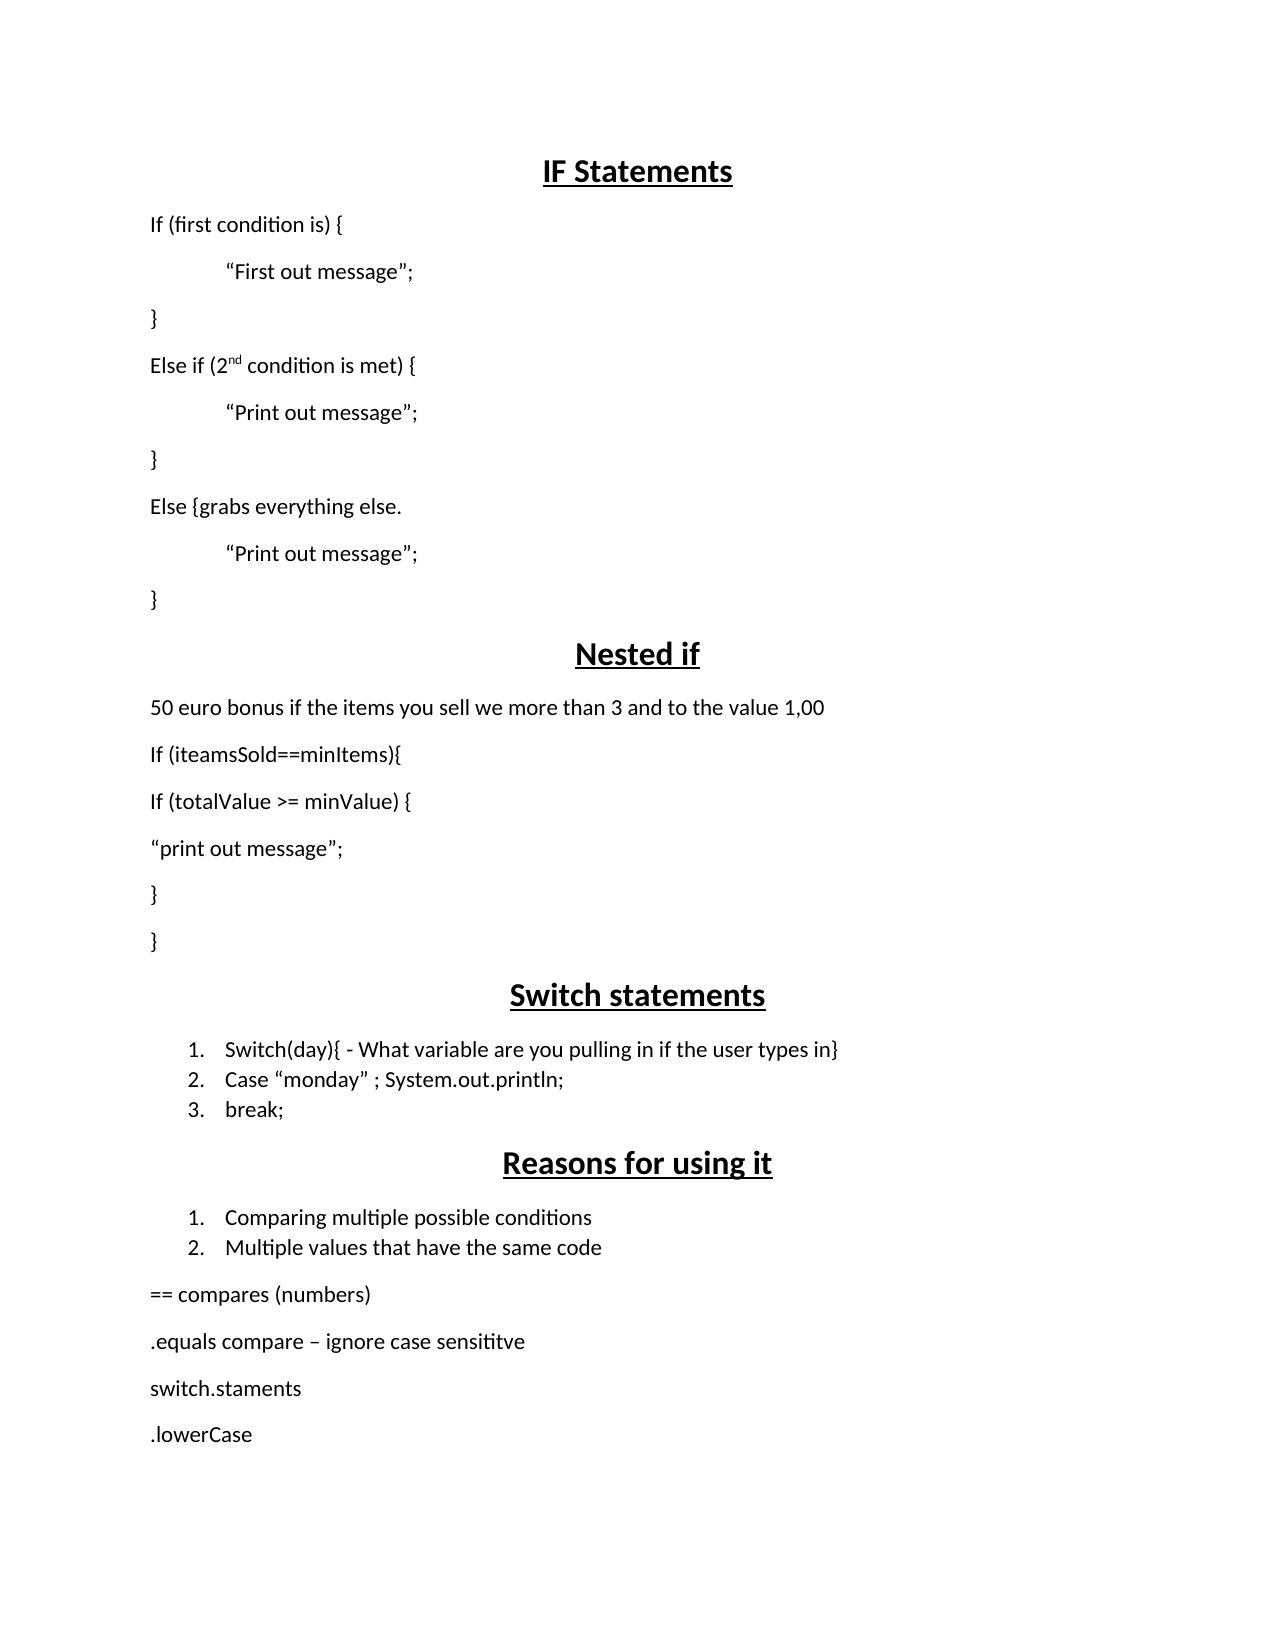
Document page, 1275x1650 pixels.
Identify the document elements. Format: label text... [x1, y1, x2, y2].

text Switch statements [150, 974, 1125, 1015]
list Comparing multiple possible conditions [187, 1203, 1125, 1231]
text If (iteamsSold==minItems){ [150, 740, 1125, 768]
text Nested if [150, 632, 1125, 673]
list Switch(day){ - What variable are you pulling in if the user types in} [187, 1035, 1125, 1063]
text } [150, 586, 1125, 614]
text 50 euro bonus if the items you sell we more than 3 and to the value 1,00 [150, 693, 1125, 721]
text .equals compare – ignore case sensititve [150, 1327, 1125, 1355]
text } [150, 304, 1125, 332]
text If (totalValue >= minValue) { [150, 787, 1125, 815]
text Else if (2nd condition is met) { [150, 351, 1125, 379]
text IF Statements [150, 150, 1125, 191]
text Reasons for using it [150, 1142, 1125, 1183]
list Multiple values that have the same code [187, 1233, 1125, 1261]
text == compares (numbers) [150, 1280, 1125, 1308]
list break; [187, 1095, 1125, 1123]
text “First out message”; [150, 257, 1125, 286]
text switch.staments [150, 1374, 1125, 1402]
text “print out message”; [150, 834, 1125, 862]
text “Print out message”; [150, 539, 1125, 567]
text } [150, 445, 1125, 473]
text Else {grabs everything else. [150, 492, 1125, 520]
text .lowerCase [150, 1421, 1125, 1449]
text If (first condition is) { [150, 211, 1125, 239]
text } [150, 881, 1125, 909]
text } [150, 927, 1125, 956]
list Case “monday” ; System.out.println; [187, 1065, 1125, 1093]
text “Print out message”; [150, 398, 1125, 426]
